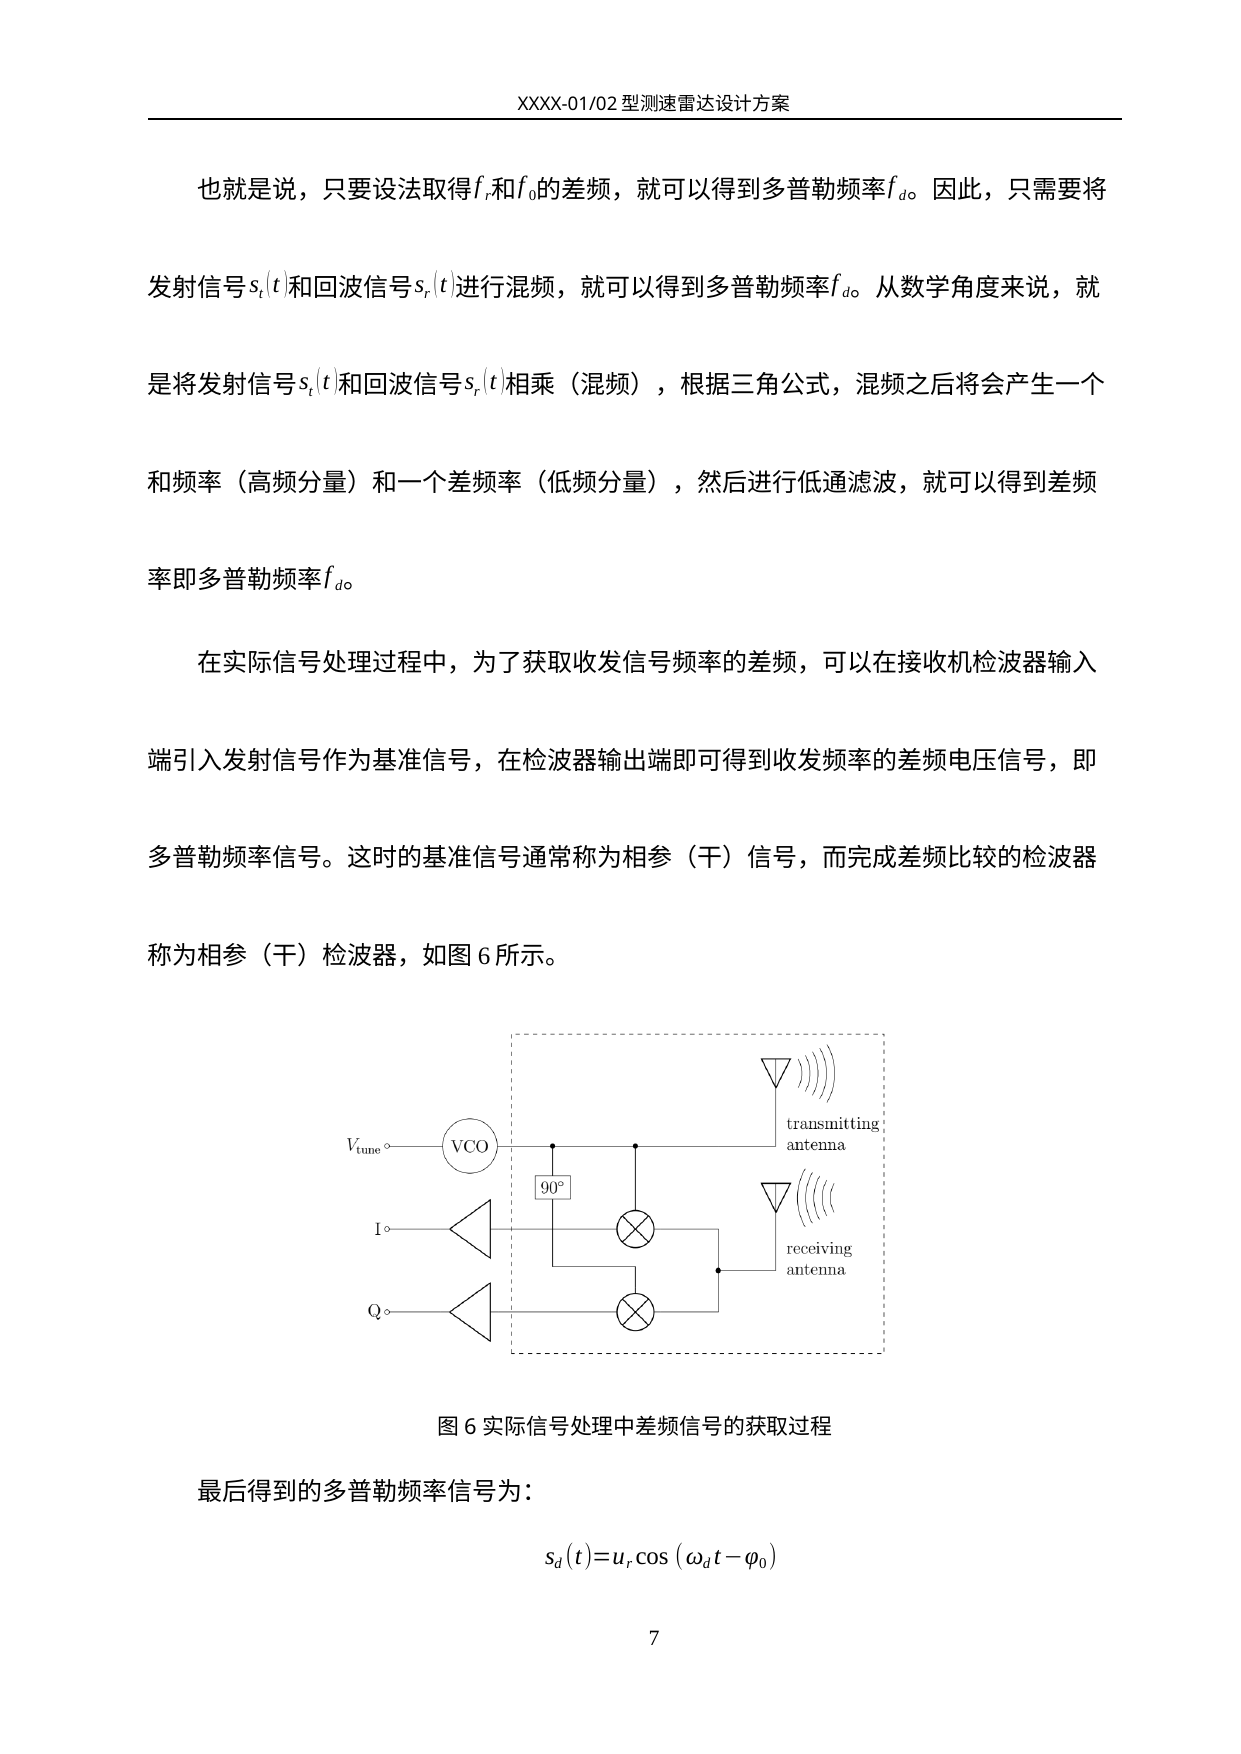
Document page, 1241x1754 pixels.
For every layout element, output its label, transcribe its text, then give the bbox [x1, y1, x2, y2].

text 在实际信号处理过程中，为了获取收发信号频率的差频，可以在接收机检波器输入端引入发射信号作为基准信号，在检波器输出端即可得到收发频率的差频电压信号，即多普勒频率信号。这时的基准信号通常称为相参（干）信号，而完成差频比较的检波器称为相参（干）检波器，如图6所示。 [148, 628, 1122, 986]
text 最后得到的多普勒频率信号为： [148, 1457, 1122, 1522]
picture [338, 1004, 932, 1367]
text 图6 实际信号处理中差频信号的获取过程 [148, 1409, 1122, 1441]
text 也就是说，只要设法取得和的差频，就可以得到多普勒频率。因此，只需要将发射信号和回波信号进行混频，就可以得到多普勒频率。从数学角度来说，就是将发射信号和回波信号相乘（混频），根据三角公式，混频之后将会产生一个和频率（高频分量）和一个差频率（低频分量），然后进行低通滤波，就可以得到差频率即多普勒频率。 [148, 155, 1122, 610]
